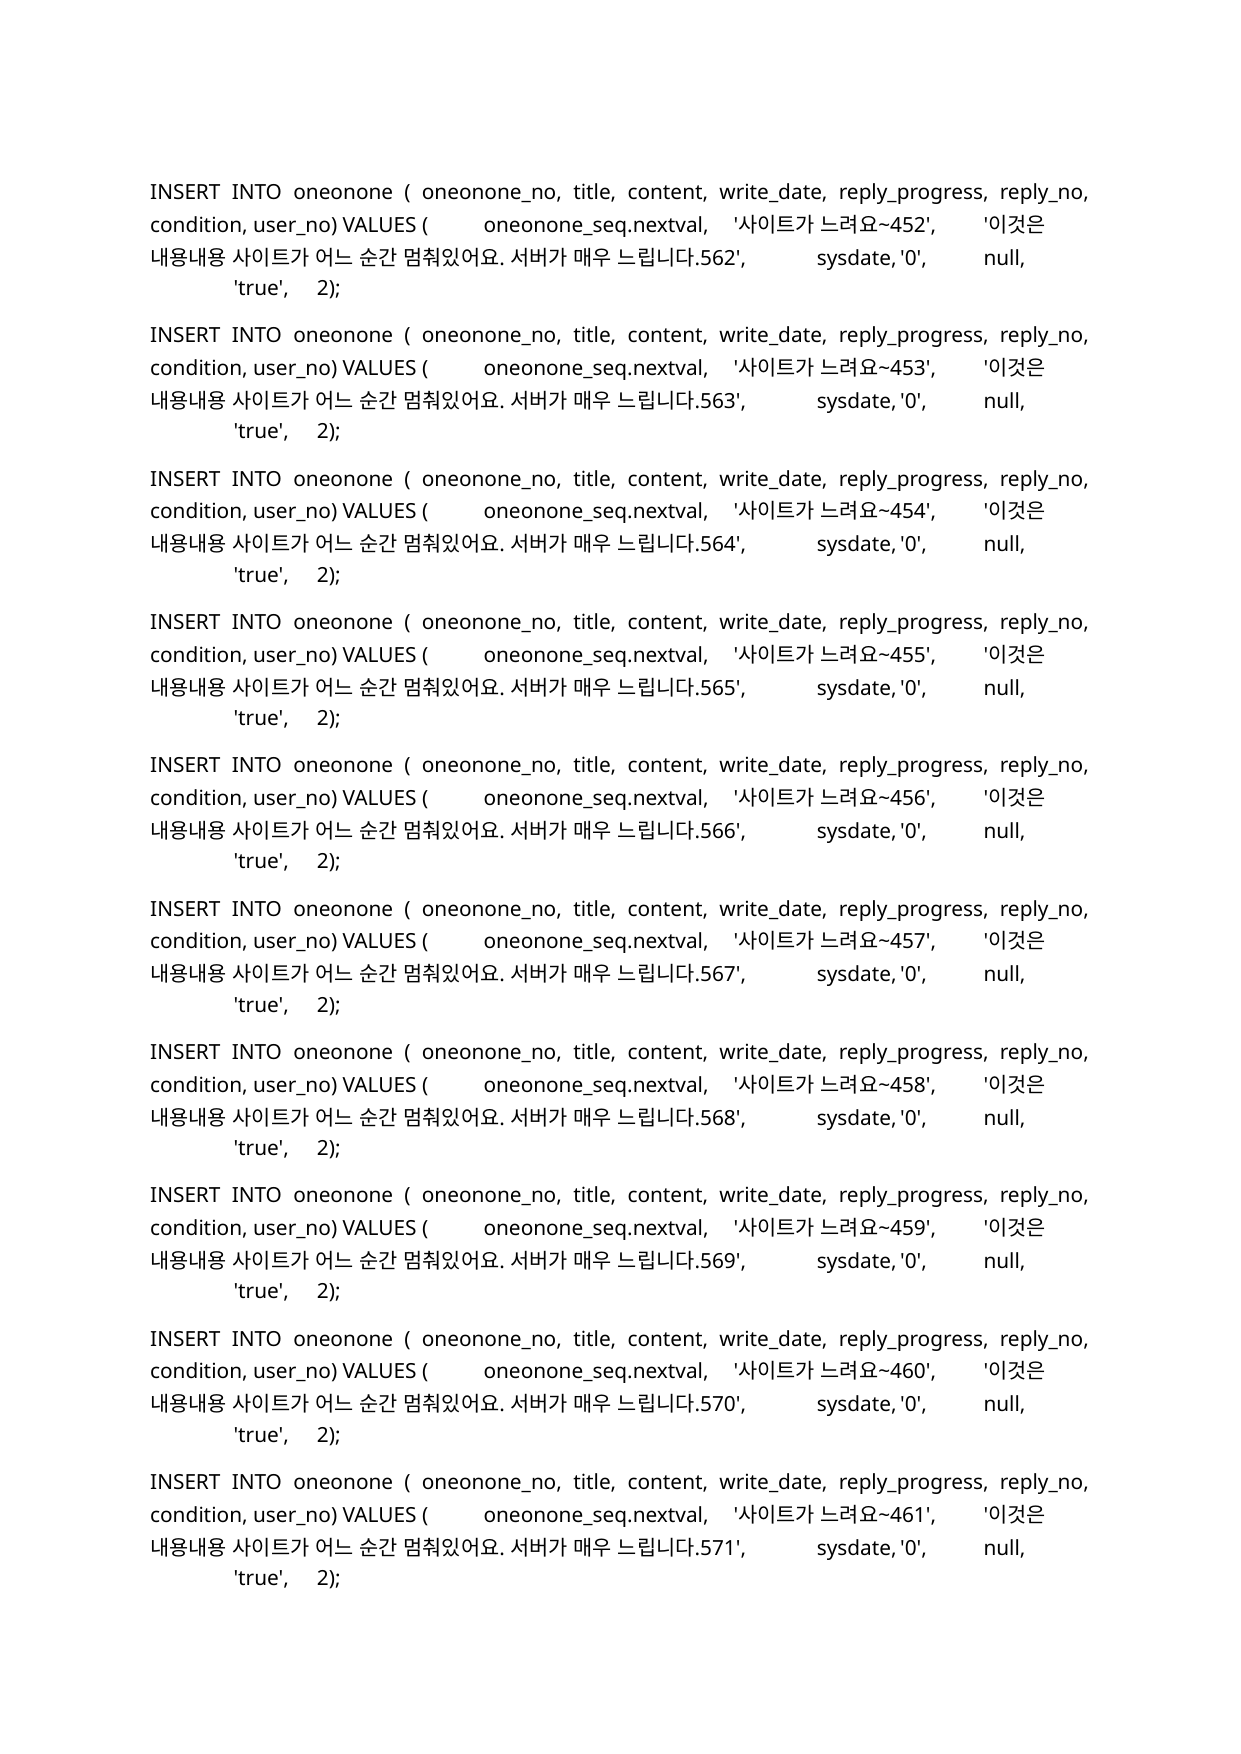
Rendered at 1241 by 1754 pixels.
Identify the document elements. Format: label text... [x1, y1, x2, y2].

text INSERT INTO oneonone ( oneonone_no, title, content, write_date, reply_progress, reply_no, condition, user_no) VALUES ( oneonone_seq.nextval, '사이트가 느려요~461', '이것은 내용내용 사이트가 어느 순간 멈춰있어요. 서버가 매우 느립니다.571', sysdate, '0', null, 'true', 2); [150, 1467, 1090, 1592]
text INSERT INTO oneonone ( oneonone_no, title, content, write_date, reply_progress, reply_no, condition, user_no) VALUES ( oneonone_seq.nextval, '사이트가 느려요~455', '이것은 내용내용 사이트가 어느 순간 멈춰있어요. 서버가 매우 느립니다.565', sysdate, '0', null, 'true', 2); [150, 607, 1090, 732]
text INSERT INTO oneonone ( oneonone_no, title, content, write_date, reply_progress, reply_no, condition, user_no) VALUES ( oneonone_seq.nextval, '사이트가 느려요~453', '이것은 내용내용 사이트가 어느 순간 멈춰있어요. 서버가 매우 느립니다.563', sysdate, '0', null, 'true', 2); [150, 321, 1090, 445]
text INSERT INTO oneonone ( oneonone_no, title, content, write_date, reply_progress, reply_no, condition, user_no) VALUES ( oneonone_seq.nextval, '사이트가 느려요~452', '이것은 내용내용 사이트가 어느 순간 멈춰있어요. 서버가 매우 느립니다.562', sysdate, '0', null, 'true', 2); [150, 177, 1090, 302]
text INSERT INTO oneonone ( oneonone_no, title, content, write_date, reply_progress, reply_no, condition, user_no) VALUES ( oneonone_seq.nextval, '사이트가 느려요~454', '이것은 내용내용 사이트가 어느 순간 멈춰있어요. 서버가 매우 느립니다.564', sysdate, '0', null, 'true', 2); [150, 464, 1090, 588]
text INSERT INTO oneonone ( oneonone_no, title, content, write_date, reply_progress, reply_no, condition, user_no) VALUES ( oneonone_seq.nextval, '사이트가 느려요~459', '이것은 내용내용 사이트가 어느 순간 멈춰있어요. 서버가 매우 느립니다.569', sysdate, '0', null, 'true', 2); [150, 1181, 1090, 1305]
text INSERT INTO oneonone ( oneonone_no, title, content, write_date, reply_progress, reply_no, condition, user_no) VALUES ( oneonone_seq.nextval, '사이트가 느려요~460', '이것은 내용내용 사이트가 어느 순간 멈춰있어요. 서버가 매우 느립니다.570', sysdate, '0', null, 'true', 2); [150, 1324, 1090, 1448]
text INSERT INTO oneonone ( oneonone_no, title, content, write_date, reply_progress, reply_no, condition, user_no) VALUES ( oneonone_seq.nextval, '사이트가 느려요~457', '이것은 내용내용 사이트가 어느 순간 멈춰있어요. 서버가 매우 느립니다.567', sysdate, '0', null, 'true', 2); [150, 894, 1090, 1018]
text INSERT INTO oneonone ( oneonone_no, title, content, write_date, reply_progress, reply_no, condition, user_no) VALUES ( oneonone_seq.nextval, '사이트가 느려요~456', '이것은 내용내용 사이트가 어느 순간 멈춰있어요. 서버가 매우 느립니다.566', sysdate, '0', null, 'true', 2); [150, 751, 1090, 875]
text INSERT INTO oneonone ( oneonone_no, title, content, write_date, reply_progress, reply_no, condition, user_no) VALUES ( oneonone_seq.nextval, '사이트가 느려요~458', '이것은 내용내용 사이트가 어느 순간 멈춰있어요. 서버가 매우 느립니다.568', sysdate, '0', null, 'true', 2); [150, 1037, 1090, 1162]
